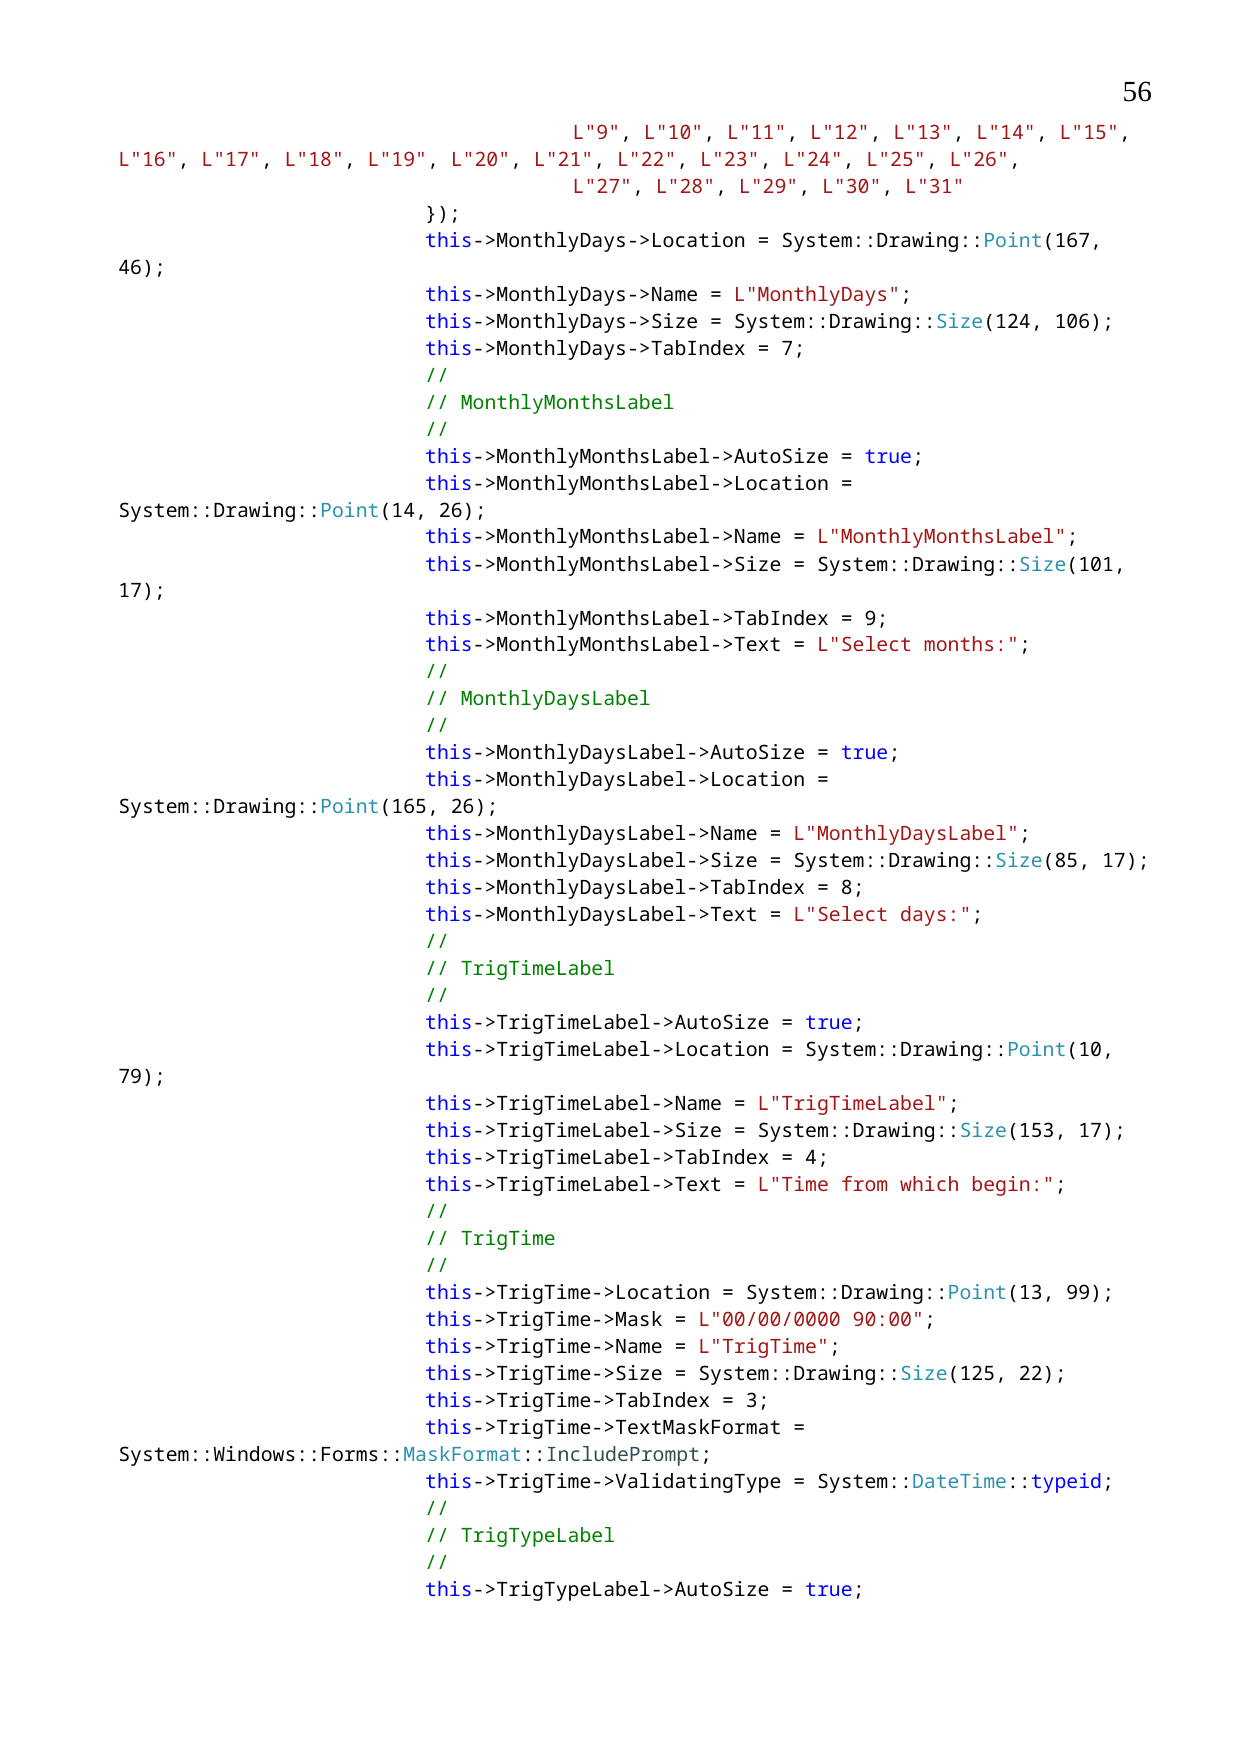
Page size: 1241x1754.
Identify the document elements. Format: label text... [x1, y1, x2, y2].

text // TrigTime [118, 1224, 1152, 1251]
text this->MonthlyDays->Name = L"MonthlyDays"; [118, 280, 1152, 307]
text this->TrigTime->Name = L"TrigTime"; [118, 1332, 1152, 1359]
text // [118, 927, 1152, 954]
text this->MonthlyDaysLabel->Size = System::Drawing::Size(85, 17); [118, 847, 1152, 873]
text this->MonthlyDays->TabIndex = 7; [118, 334, 1152, 361]
text this->MonthlyMonthsLabel->Size = System::Drawing::Size(101, 17); [118, 550, 1152, 604]
text this->TrigTimeLabel->Location = System::Drawing::Point(10, 79); [118, 1035, 1152, 1089]
text // TrigTypeLabel [118, 1521, 1152, 1548]
text this->TrigTimeLabel->Size = System::Drawing::Size(153, 17); [118, 1116, 1152, 1143]
text // [118, 1494, 1152, 1521]
text this->MonthlyMonthsLabel->AutoSize = true; [118, 442, 1152, 469]
text this->MonthlyDaysLabel->Name = L"MonthlyDaysLabel"; [118, 819, 1152, 847]
text // [118, 1548, 1152, 1575]
text this->MonthlyDaysLabel->TabIndex = 8; [118, 873, 1152, 901]
text this->MonthlyDays->Size = System::Drawing::Size(124, 106); [118, 307, 1152, 334]
text // [118, 361, 1152, 388]
text L"9", L"10", L"11", L"12", L"13", L"14", L"15", L"16", L"17", L"18", L"19", L"20", L"21", L"22", L"23", L"24", L"25", L"26", [118, 118, 1152, 172]
text this->TrigTime->TextMaskFormat = System::Windows::Forms::MaskFormat::IncludePrompt; [118, 1413, 1152, 1467]
text this->MonthlyDaysLabel->Location = System::Drawing::Point(165, 26); [118, 766, 1152, 819]
text // [118, 1197, 1152, 1224]
text this->TrigTime->Location = System::Drawing::Point(13, 99); [118, 1278, 1152, 1305]
text // [118, 415, 1152, 442]
text // MonthlyMonthsLabel [118, 388, 1152, 415]
text this->MonthlyMonthsLabel->Text = L"Select months:"; [118, 631, 1152, 658]
text L"27", L"28", L"29", L"30", L"31" [118, 172, 1152, 199]
text this->MonthlyDaysLabel->AutoSize = true; [118, 739, 1152, 766]
text this->TrigTimeLabel->TabIndex = 4; [118, 1143, 1152, 1170]
text this->MonthlyMonthsLabel->Name = L"MonthlyMonthsLabel"; [118, 523, 1152, 550]
text // [118, 1251, 1152, 1278]
text this->TrigTypeLabel->AutoSize = true; [118, 1575, 1152, 1602]
text // [118, 712, 1152, 739]
text this->MonthlyDays->Location = System::Drawing::Point(167, 46); [118, 226, 1152, 280]
text this->TrigTimeLabel->Text = L"Time from which begin:"; [118, 1170, 1152, 1197]
text this->MonthlyMonthsLabel->Location = System::Drawing::Point(14, 26); [118, 469, 1152, 523]
text this->MonthlyMonthsLabel->TabIndex = 9; [118, 604, 1152, 631]
text // TrigTimeLabel [118, 954, 1152, 981]
text this->TrigTime->Size = System::Drawing::Size(125, 22); [118, 1359, 1152, 1386]
text // [118, 981, 1152, 1008]
text this->MonthlyDaysLabel->Text = L"Select days:"; [118, 901, 1152, 927]
text this->TrigTime->Mask = L"00/00/0000 90:00"; [118, 1305, 1152, 1332]
text // [118, 658, 1152, 685]
text this->TrigTimeLabel->Name = L"TrigTimeLabel"; [118, 1089, 1152, 1116]
text this->TrigTimeLabel->AutoSize = true; [118, 1008, 1152, 1035]
text }); [118, 199, 1152, 226]
text // MonthlyDaysLabel [118, 685, 1152, 712]
text this->TrigTime->TabIndex = 3; [118, 1386, 1152, 1413]
text this->TrigTime->ValidatingType = System::DateTime::typeid; [118, 1467, 1152, 1494]
